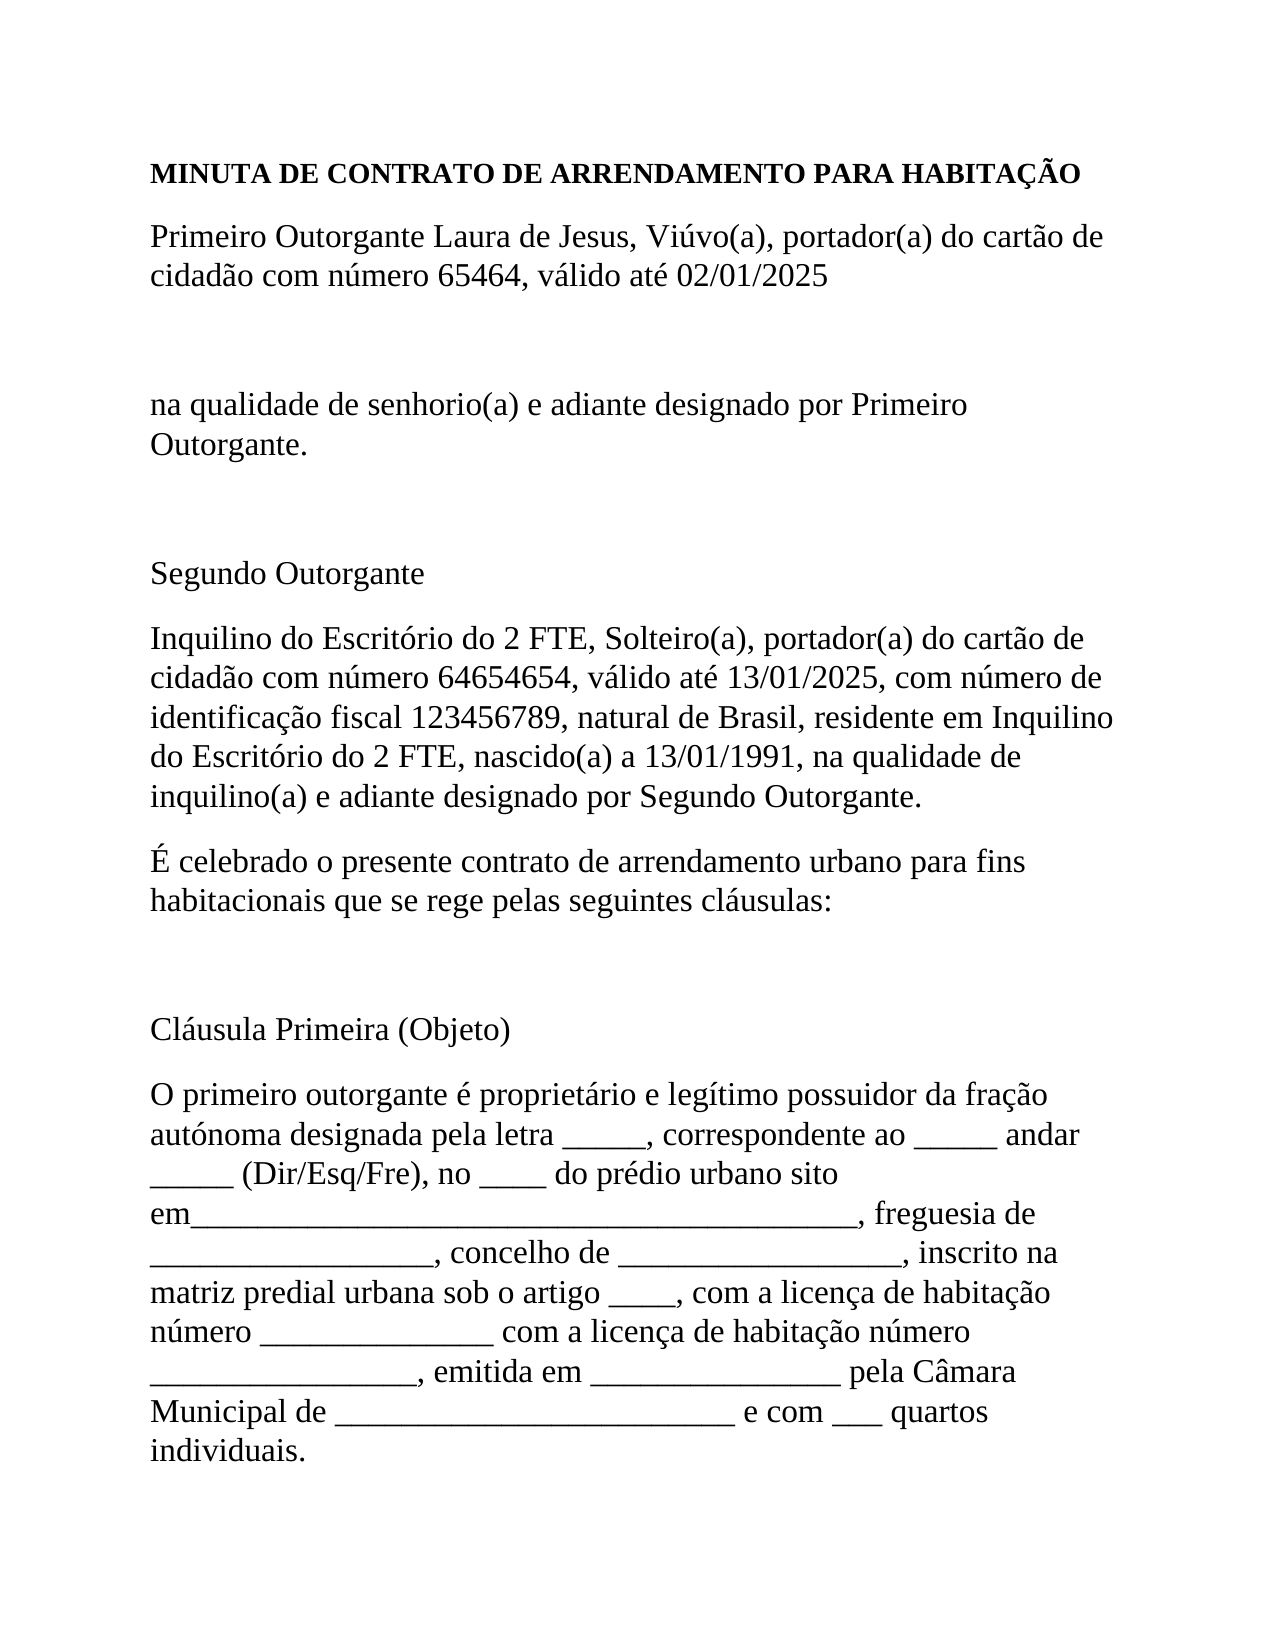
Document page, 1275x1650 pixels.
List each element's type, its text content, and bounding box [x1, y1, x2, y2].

text Segundo Outorgante [150, 552, 1125, 592]
text O primeiro outorgante é proprietário e legítimo possuidor da fração autónoma designada pela letra _____, correspondente ao _____ andar _____ (Dir/Esq/Fre), no ____ do prédio urbano sito em________________________________________, freguesia de _________________, concelho de _________________, inscrito na matriz predial urbana sob o artigo ____, com a licença de habitação número ______________ com a licença de habitação número ________________, emitida em _______________ pela Câmara Municipal de ________________________ e com ___ quartos individuais. [150, 1073, 1125, 1469]
text Cláusula Primeira (Objeto) [150, 1008, 1125, 1048]
text Inquilino do Escritório do 2 FTE, Solteiro(a), portador(a) do cartão de cidadão com número 64654654, válido até 13/01/2025, com número de identificação fiscal 123456789, natural de Brasil, residente em Inquilino do Escritório do 2 FTE, nascido(a) a 13/01/1991, na qualidade de inquilino(a) e adiante designado por Segundo Outorgante. [150, 617, 1125, 814]
text Primeiro Outorgante Laura de Jesus, Viúvo(a), portador(a) do cartão de cidadão com número 65464, válido até 02/01/2025 [150, 214, 1125, 294]
text MINUTA DE CONTRATO DE ARRENDAMENTO PARA HABITAÇÃO [150, 150, 1125, 189]
text É celebrado o presente contrato de arrendamento urbano para fins habitacionais que se rege pelas seguintes cláusulas: [150, 839, 1125, 919]
text na qualidade de senhorio(a) e adiante designado por Primeiro Outorgante. [150, 383, 1125, 462]
